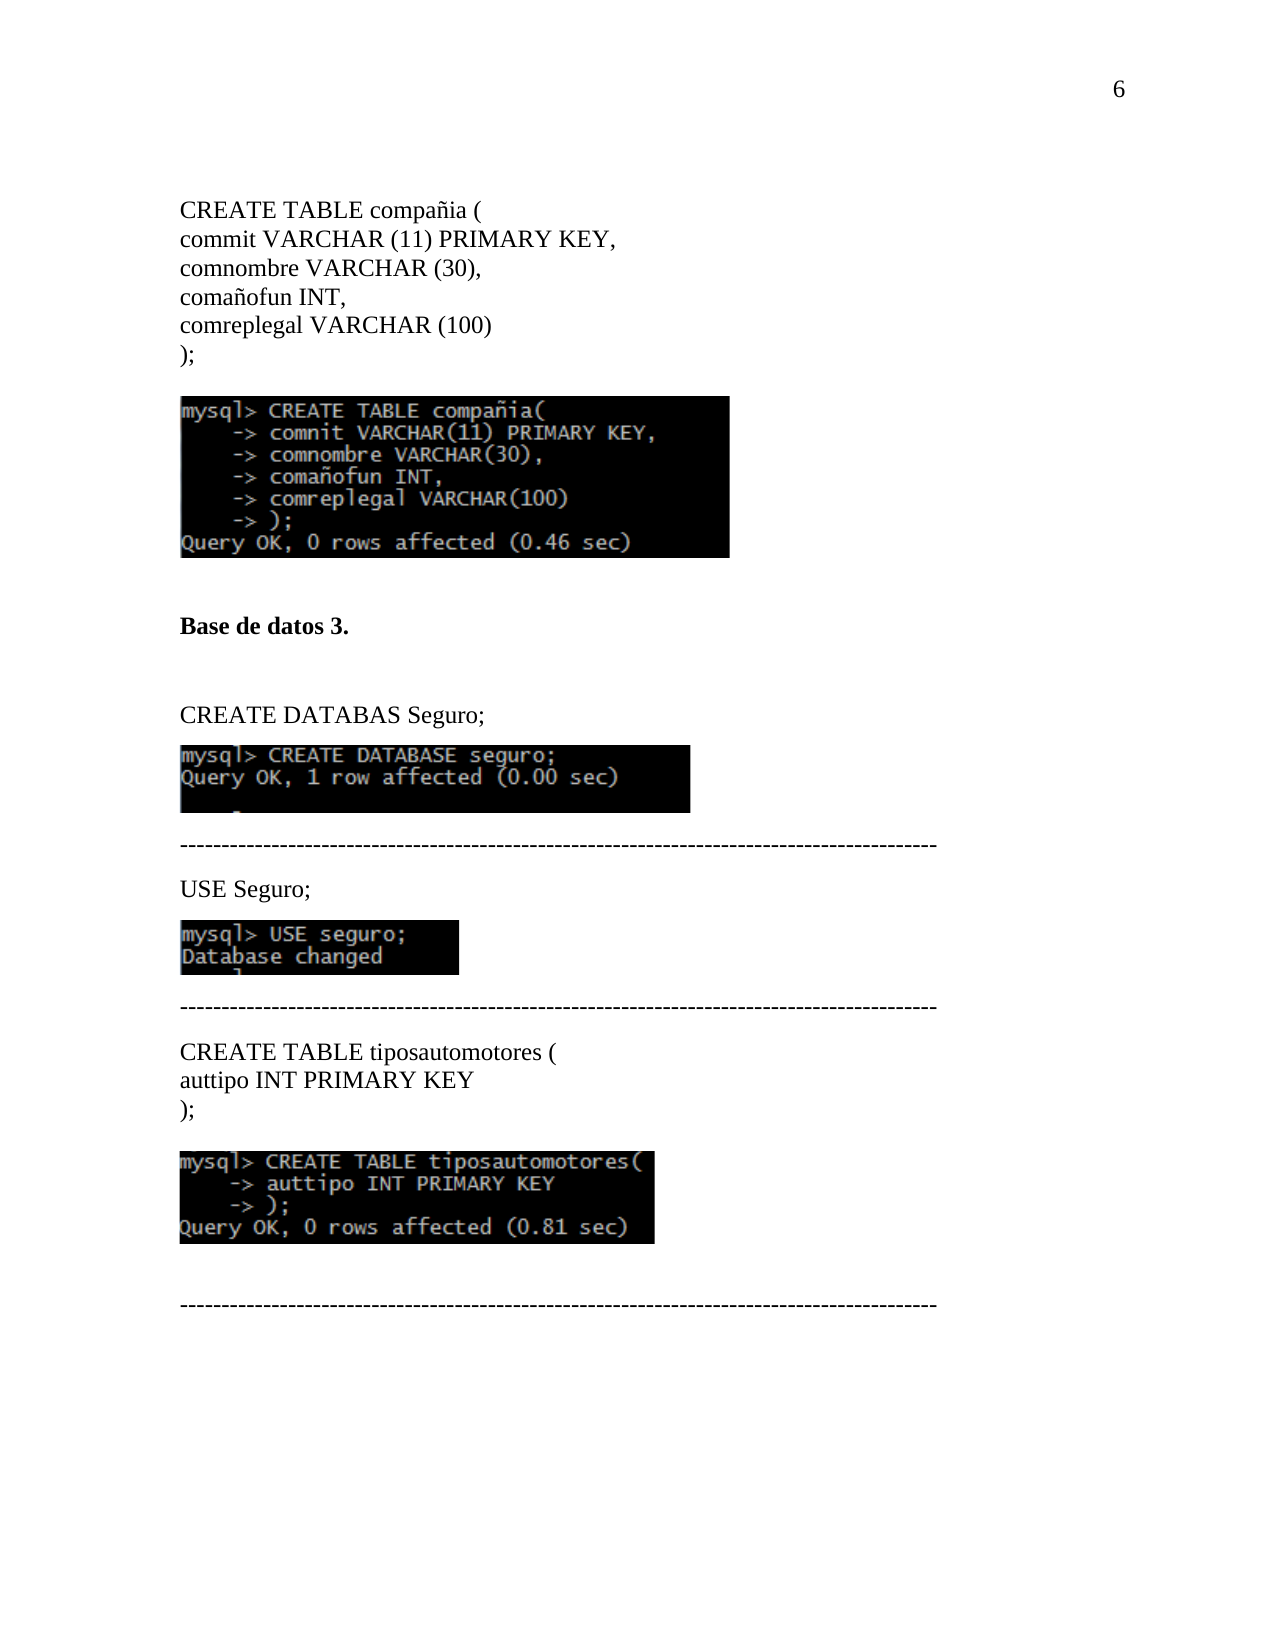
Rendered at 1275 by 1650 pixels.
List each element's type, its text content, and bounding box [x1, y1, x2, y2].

text USE Seguro; [150, 874, 1125, 903]
subtitle Base de datos 3. [150, 611, 1125, 640]
text ------------------------------------------------------------------------------------------- [150, 829, 1125, 858]
text CREATE TABLE compañia ( [150, 195, 1125, 224]
text comreplegal VARCHAR (100) [150, 310, 1125, 339]
picture [179, 1151, 655, 1244]
text comnombre VARCHAR (30), [150, 253, 1125, 282]
text CREATE DATABAS Seguro; [150, 700, 1125, 729]
picture [179, 920, 460, 975]
picture [179, 396, 730, 558]
text ------------------------------------------------------------------------------------------- [150, 1289, 1125, 1318]
text ------------------------------------------------------------------------------------------- [150, 991, 1125, 1020]
picture [179, 745, 691, 813]
text ); [150, 1094, 1125, 1123]
text auttipo INT PRIMARY KEY [150, 1066, 1125, 1094]
text comañofun INT, [150, 282, 1125, 310]
text commit VARCHAR (11) PRIMARY KEY, [150, 224, 1125, 253]
text ); [150, 339, 1125, 368]
text CREATE TABLE tiposautomotores ( [150, 1037, 1125, 1066]
